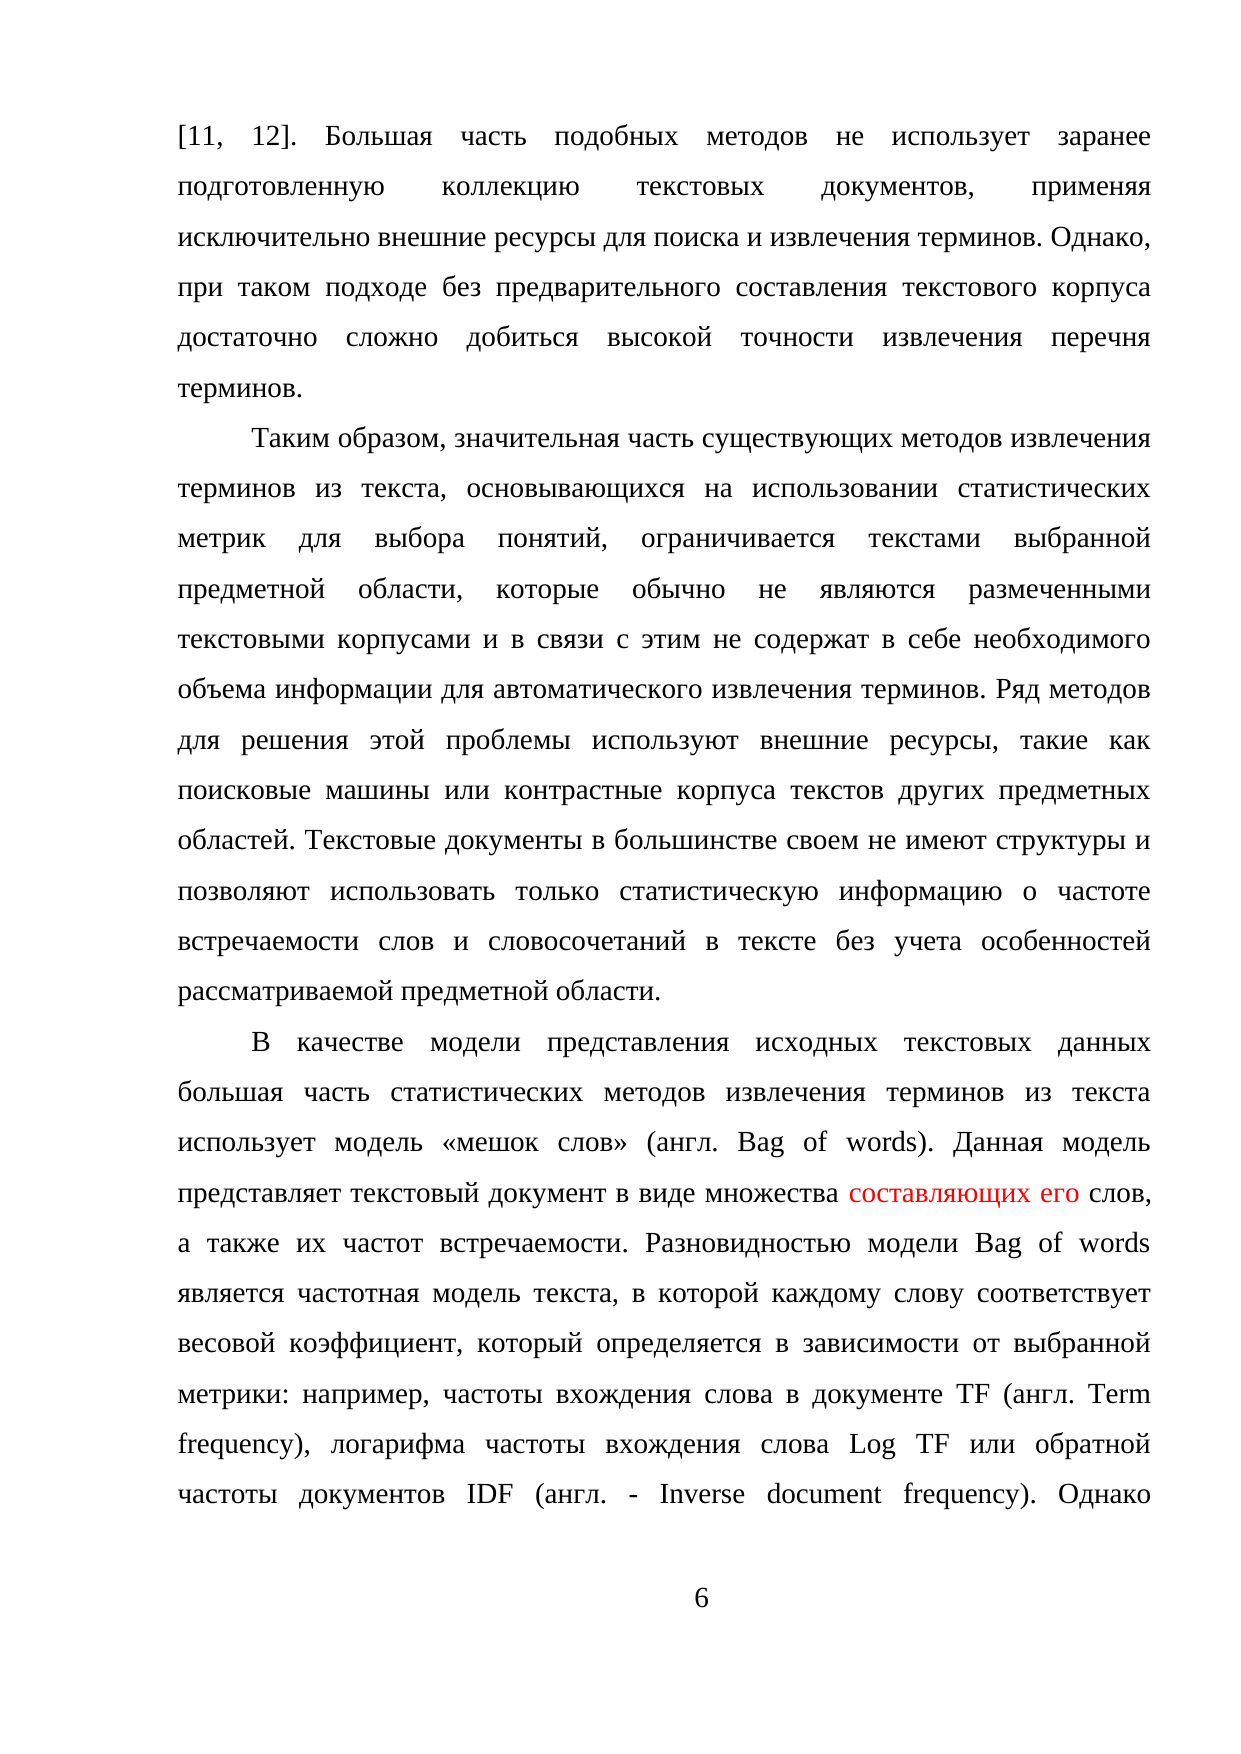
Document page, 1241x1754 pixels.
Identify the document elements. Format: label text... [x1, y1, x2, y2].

text Таким образом, значительная часть существующих методов извлечения терминов из текста, основывающихся на использовании статистических метрик для выбора понятий, ограничивается текстами выбранной предметной области, которые обычно не являются размеченными текстовыми корпусами и в связи с этим не содержат в себе необходимого объема информации для автоматического извлечения терминов. Ряд методов для решения этой проблемы используют внешние ресурсы, такие как поисковые машины или контрастные корпуса текстов других предметных областей. Текстовые документы в большинстве своем не имеют структуры и позволяют использовать только статистическую информацию о частоте встречаемости слов и словосочетаний в тексте без учета особенностей рассматриваемой предметной области. [177, 420, 1152, 1007]
